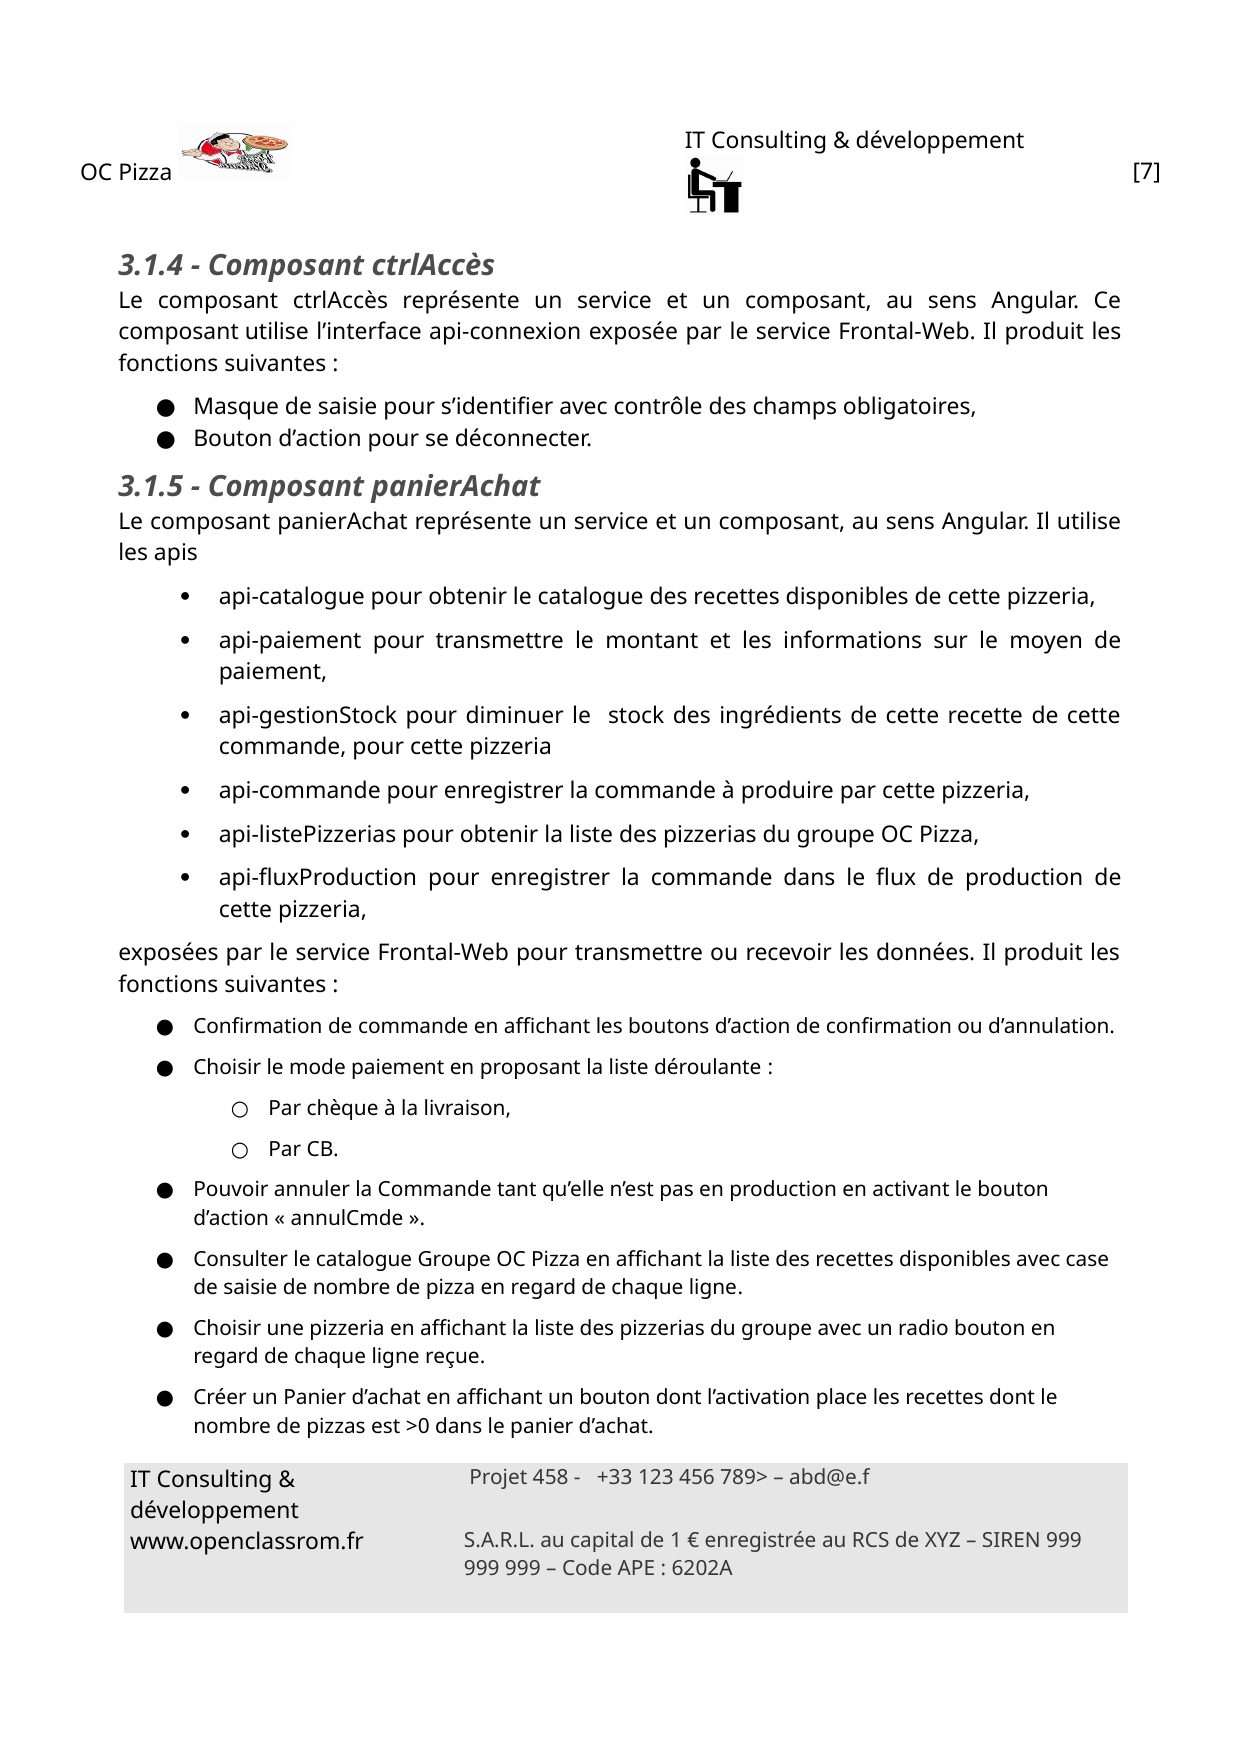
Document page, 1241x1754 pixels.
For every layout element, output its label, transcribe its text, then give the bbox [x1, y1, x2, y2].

list Par CB. [231, 1134, 1122, 1162]
list api-listePizzerias pour obtenir la liste des pizzerias du groupe OC Pizza, [181, 817, 1122, 849]
text Le composant panierAchat représente un service et un composant, au sens Angular. Il utilise les apis [118, 505, 1122, 567]
list Par chèque à la livraison, [231, 1093, 1122, 1121]
list api-paiement pour transmettre le montant et les informations sur le moyen de paiement, [181, 624, 1122, 686]
list Choisir une pizzeria en affichant la liste des pizzerias du groupe avec un radio bouton en regard de chaque ligne reçue. [156, 1313, 1122, 1370]
list Bouton d’action pour se déconnecter. [156, 422, 1122, 453]
text Le composant ctrlAccès représente un service et un composant, au sens Angular. Ce composant utilise l’interface api-connexion exposée par le service Frontal-Web. Il produit les fonctions suivantes : [118, 284, 1122, 378]
list Masque de saisie pour s’identifier avec contrôle des champs obligatoires, [156, 390, 1122, 422]
subtitle Composant ctrlAccès [118, 244, 1122, 284]
list api-commande pour enregistrer la commande à produire par cette pizzeria, [181, 774, 1122, 805]
list Créer un Panier d’achat en affichant un bouton dont l’activation place les recettes dont le nombre de pizzas est >0 dans le panier d’achat. [156, 1382, 1122, 1439]
picture [178, 123, 293, 180]
text exposées par le service Frontal-Web pour transmettre ou recevoir les données. Il produit les fonctions suivantes : [118, 936, 1122, 999]
list Confirmation de commande en affichant les boutons d’action de confirmation ou d’annulation. [156, 1011, 1122, 1040]
picture [684, 155, 744, 215]
list api-fluxProduction pour enregistrer la commande dans le flux de production de cette pizzeria, [181, 861, 1122, 924]
list Choisir le mode paiement en proposant la liste déroulante : [156, 1052, 1122, 1081]
list api-catalogue pour obtenir le catalogue des recettes disponibles de cette pizzeria, [181, 580, 1122, 611]
list Pouvoir annuler la Commande tant qu’elle n’est pas en production en activant le bouton d’action « annulCmde ». [156, 1174, 1122, 1231]
subtitle Composant panierAchat [118, 465, 1122, 505]
list api-gestionStock pour diminuer le stock des ingrédients de cette recette de cette commande, pour cette pizzeria [181, 699, 1122, 761]
